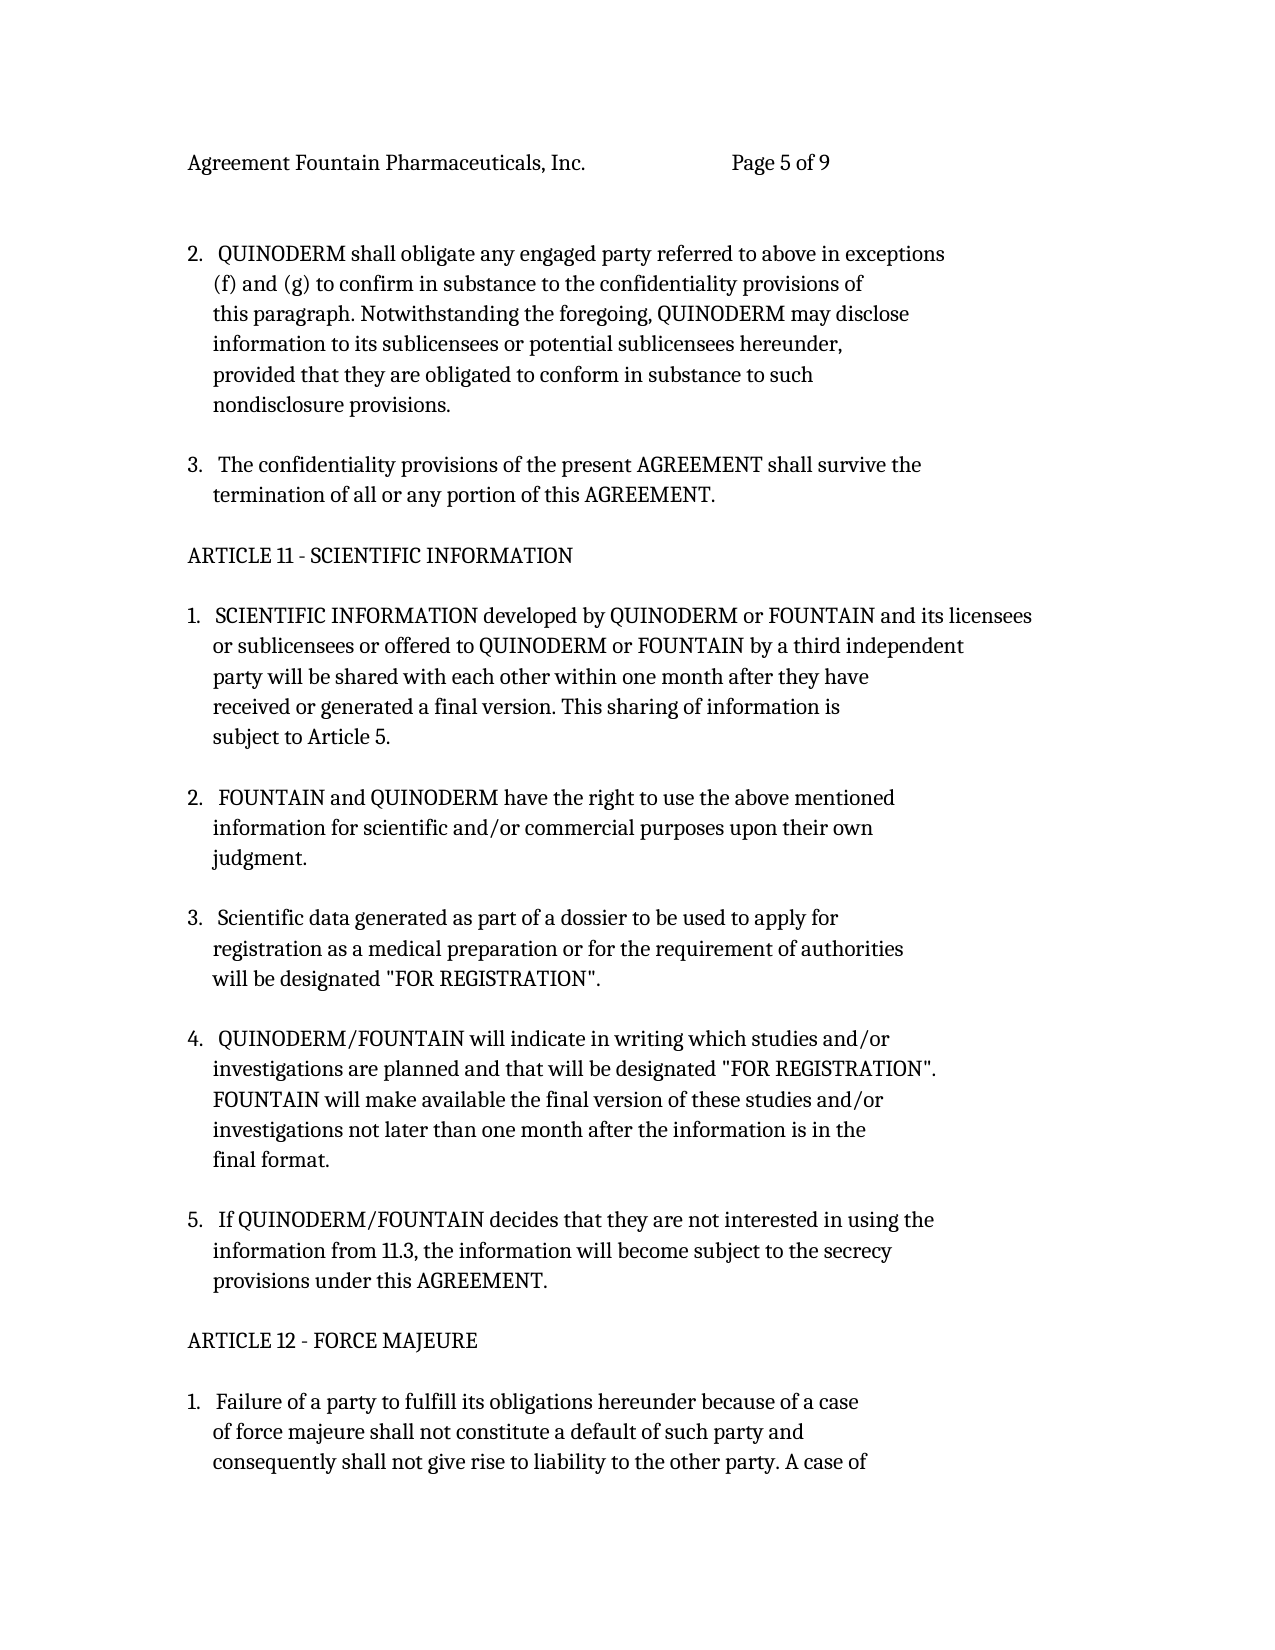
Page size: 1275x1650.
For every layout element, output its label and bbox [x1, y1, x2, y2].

text [187, 150, 1087, 1475]
